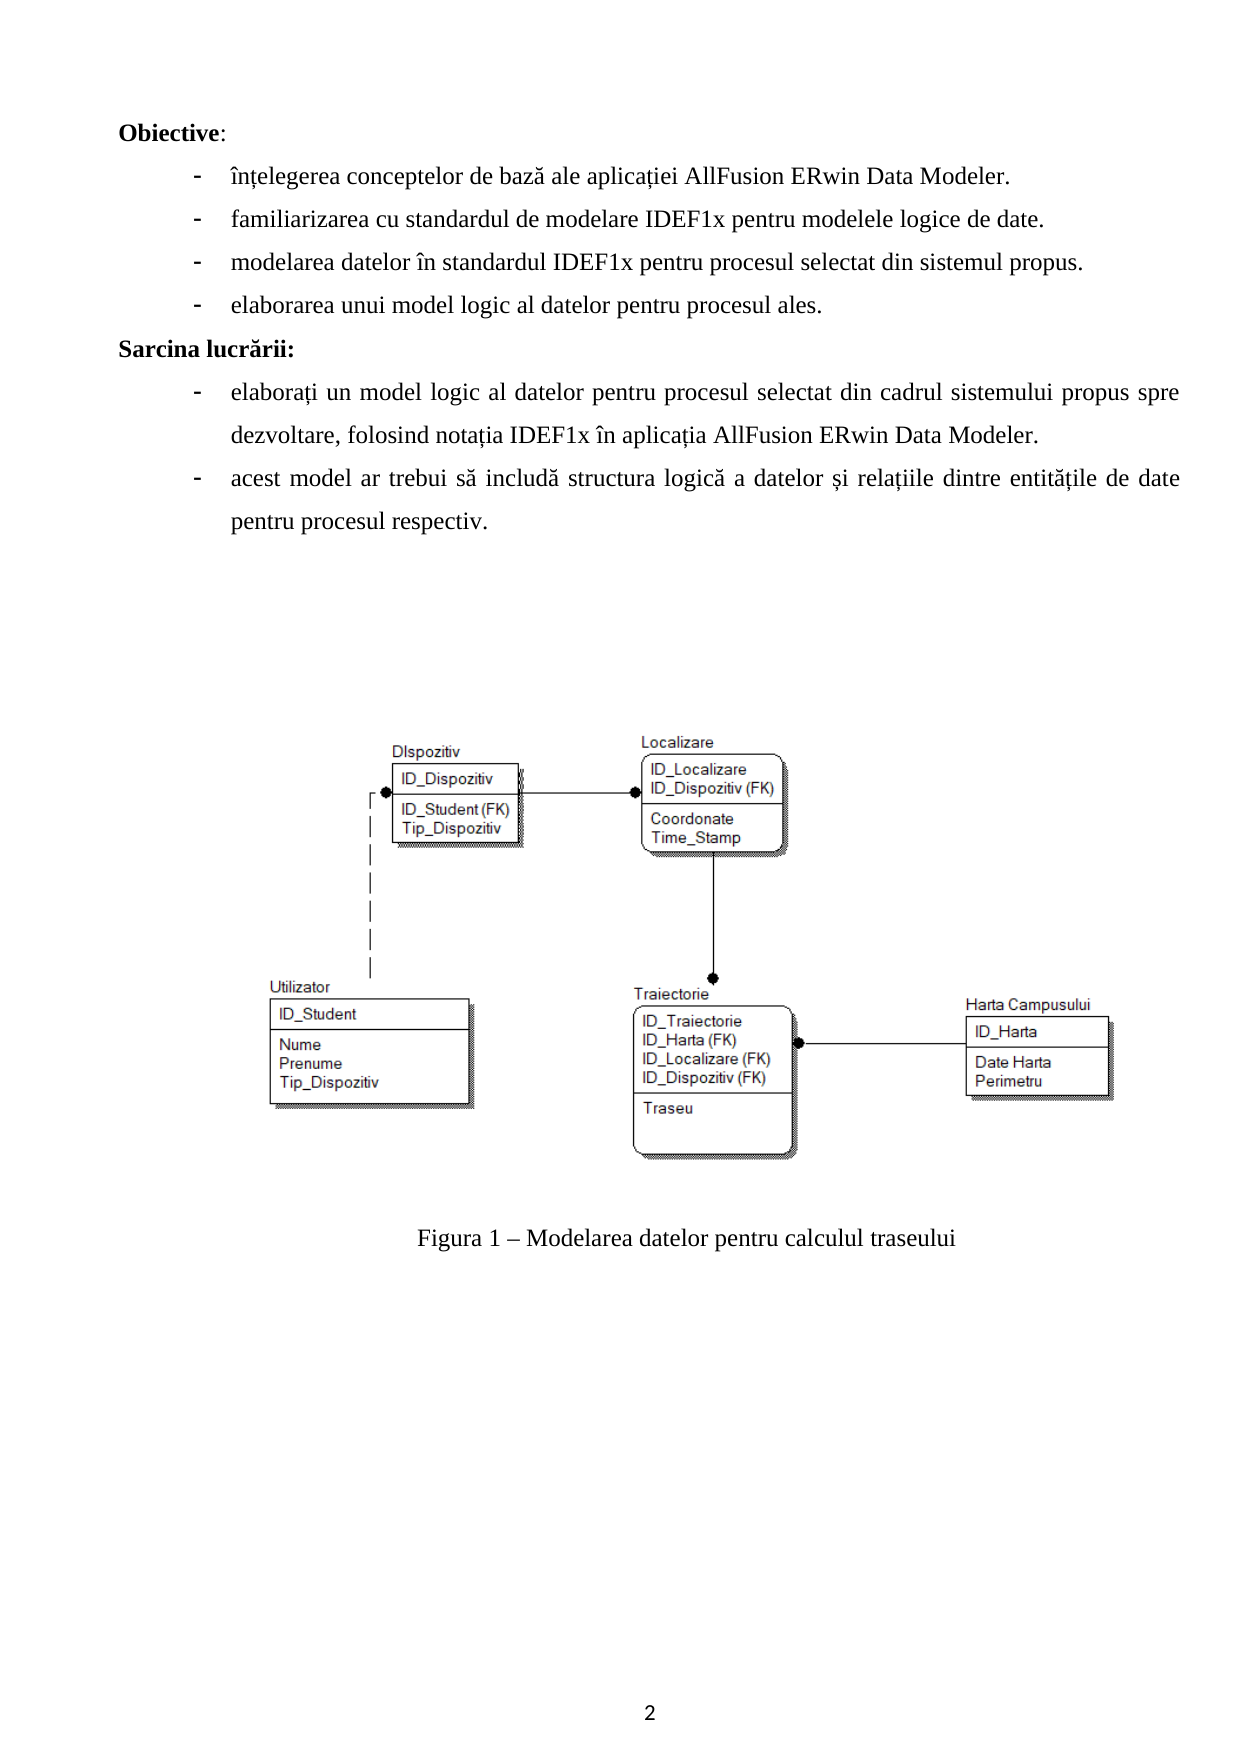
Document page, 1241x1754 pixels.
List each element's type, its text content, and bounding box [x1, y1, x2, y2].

list elaborați un model logic al datelor pentru procesul selectat din cadrul sistemului propus spre dezvoltare, folosind notația IDEF1x în aplicația AllFusion ERwin Data Modeler. [193, 377, 1181, 449]
list înțelegerea conceptelor de bază ale aplicației AllFusion ERwin Data Modeler. [193, 161, 1181, 190]
list modelarea datelor în standardul IDEF1x pentru procesul selectat din sistemul propus. [193, 247, 1181, 276]
text Obiective: [118, 118, 1181, 147]
text Sarcina lucrării: [118, 334, 1181, 362]
list elaborarea unui model logic al datelor pentru procesul ales. [193, 291, 1181, 319]
picture [191, 689, 1241, 1209]
list familiarizarea cu standardul de modelare IDEF1x pentru modelele logice de date. [193, 204, 1181, 233]
text Figura 1 – Modelarea datelor pentru calculul traseului [118, 1223, 1181, 1252]
list acest model ar trebui să includă structura logică a datelor și relațiile dintre entitățile de date pentru procesul respectiv. [193, 463, 1181, 535]
